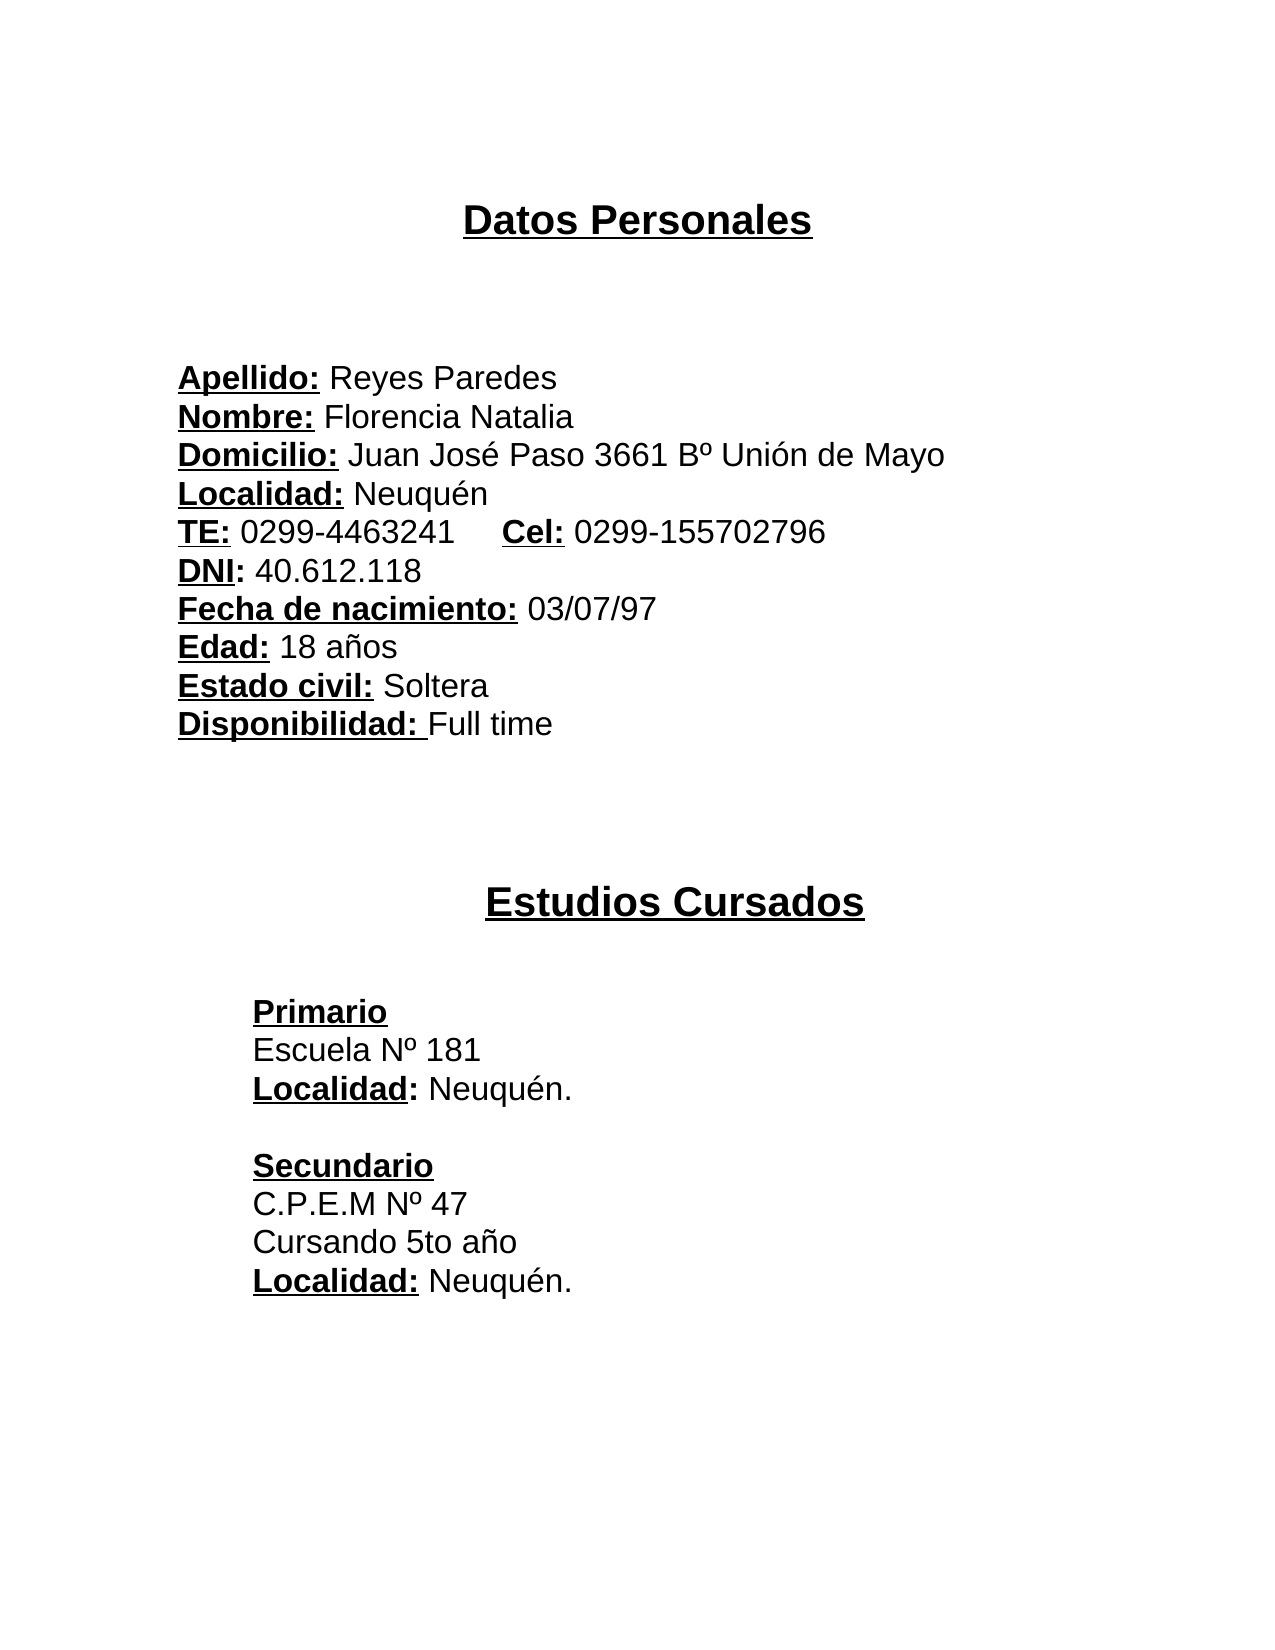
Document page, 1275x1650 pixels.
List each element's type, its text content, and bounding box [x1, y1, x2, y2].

text Disponibilidad: Full time [177, 704, 1098, 743]
text Cursando 5to año [252, 1223, 1098, 1261]
text Apellido: Reyes Paredes [177, 358, 1098, 397]
text Localidad: Neuquén [177, 474, 1098, 512]
text C.P.E.M Nº 47 [252, 1184, 1098, 1223]
text Secundario [252, 1146, 1098, 1184]
text TE: 0299-4463241 Cel: 0299-155702796 [177, 512, 1098, 551]
text Estado civil: Soltera [177, 666, 1098, 704]
text Fecha de nacimiento: 03/07/97 [177, 589, 1098, 627]
text Localidad: Neuquén. [252, 1069, 1098, 1107]
text Domicilio: Juan José Paso 3661 Bº Unión de Mayo [177, 435, 1098, 474]
text Localidad: Neuquén. [252, 1261, 1098, 1299]
text DNI: 40.612.118 [177, 551, 1098, 589]
text Estudios Cursados [252, 877, 1098, 925]
text Edad: 18 años [177, 627, 1098, 666]
text Nombre: Florencia Natalia [177, 397, 1098, 435]
text Datos Personales [177, 196, 1098, 243]
text Primario [252, 992, 1098, 1030]
text Escuela Nº 181 [252, 1030, 1098, 1069]
